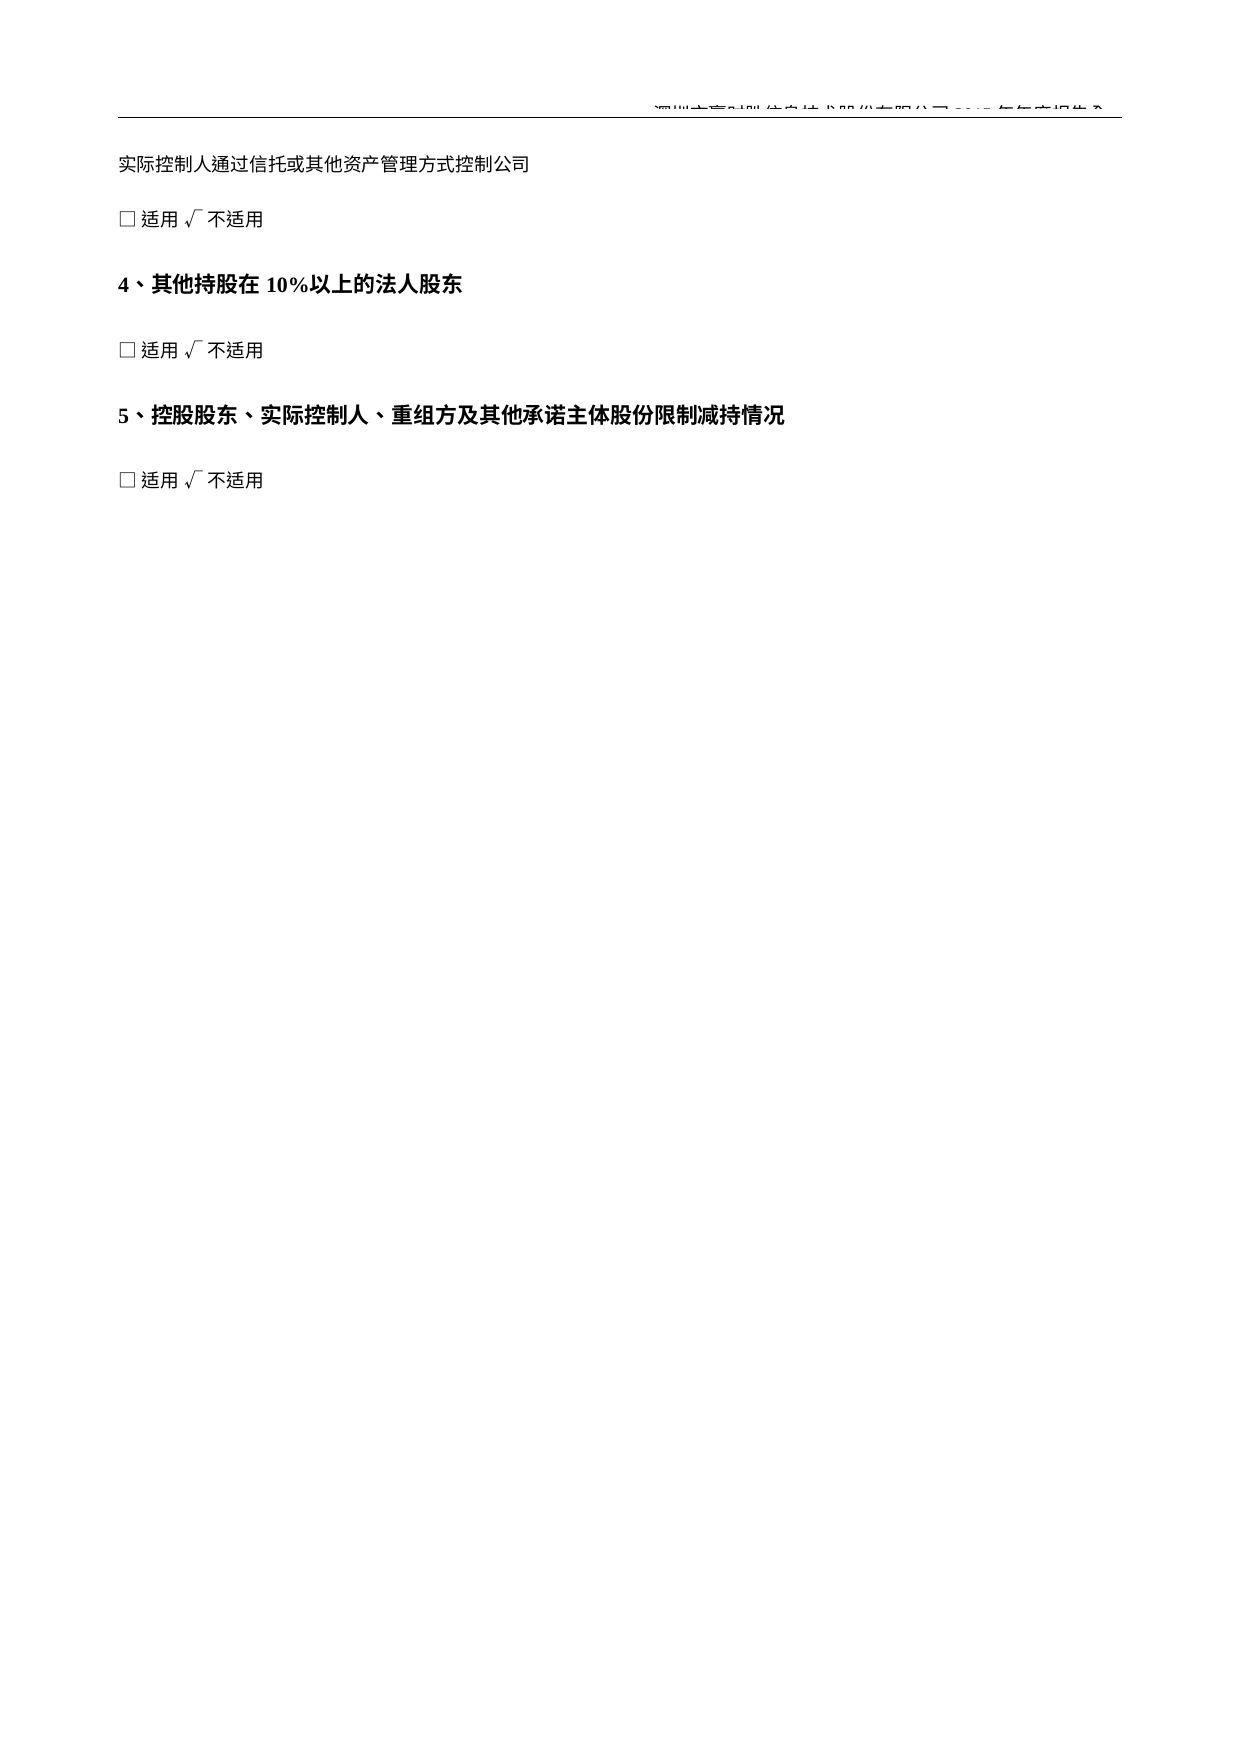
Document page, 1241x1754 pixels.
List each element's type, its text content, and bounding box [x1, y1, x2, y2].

text 实际控制人通过信托或其他资产管理方式控制公司 [118, 151, 1134, 176]
subtitle 5、控股股东、实际控制人、重组方及其他承诺主体股份限制减持情况 [118, 400, 1134, 430]
text □ 适用 √ 不适用 [118, 337, 1134, 362]
text □ 适用 √ 不适用 [118, 206, 1134, 232]
subtitle 4、其他持股在 10%以上的法人股东 [118, 269, 1134, 299]
text □ 适用 √ 不适用 [118, 468, 1134, 493]
